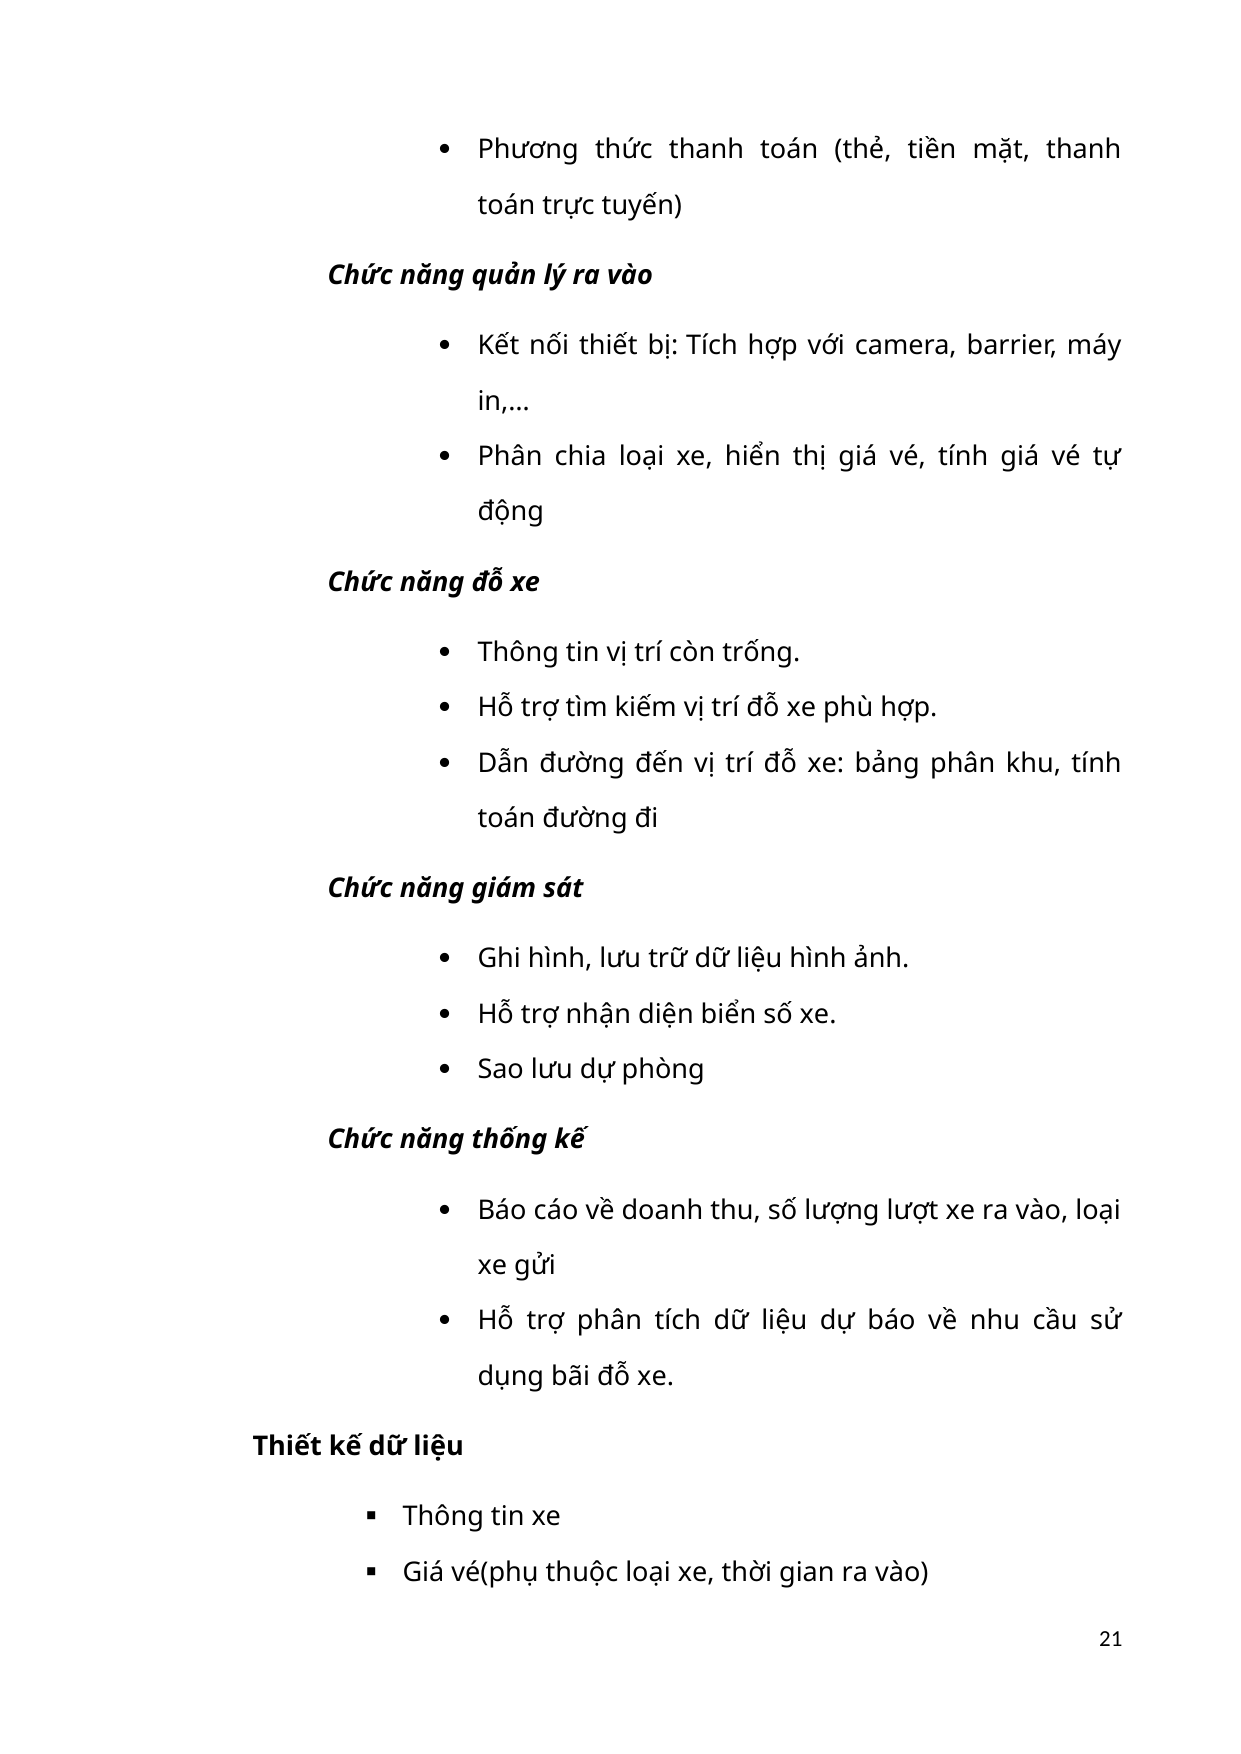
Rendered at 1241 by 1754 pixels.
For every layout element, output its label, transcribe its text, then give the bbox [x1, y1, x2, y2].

list Hỗ trợ nhận diện biển số xe. [440, 994, 1122, 1031]
text Chức năng thống kế [252, 1120, 1122, 1157]
list Giá vé(phụ thuộc loại xe, thời gian ra vào) [365, 1552, 1122, 1589]
list Thông tin vị trí còn trống. [440, 632, 1122, 669]
list Phương thức thanh toán (thẻ, tiền mặt, thanh toán trực tuyến) [440, 130, 1122, 222]
text Thiết kế dữ liệu [177, 1426, 1122, 1463]
list Ghi hình, lưu trữ dữ liệu hình ảnh. [440, 939, 1122, 976]
list Hỗ trợ phân tích dữ liệu dự báo về nhu cầu sử dụng bãi đỗ xe. [440, 1301, 1122, 1393]
list Kết nối thiết bị: Tích hợp với camera, barrier, máy in,… [440, 326, 1122, 418]
list Báo cáo về doanh thu, số lượng lượt xe ra vào, loại xe gửi [440, 1190, 1122, 1282]
list Sao lưu dự phòng [440, 1049, 1122, 1086]
text Chức năng giám sát [252, 869, 1122, 906]
list Hỗ trợ tìm kiếm vị trí đỗ xe phù hợp. [440, 688, 1122, 724]
list Dẫn đường đến vị trí đỗ xe: bảng phân khu, tính toán đường đi [440, 743, 1122, 835]
text Chức năng quản lý ra vào [252, 256, 1122, 292]
list Thông tin xe [365, 1497, 1122, 1534]
text Chức năng đỗ xe [140, 562, 1122, 599]
list Phân chia loại xe, hiển thị giá vé, tính giá vé tự động [440, 436, 1122, 529]
